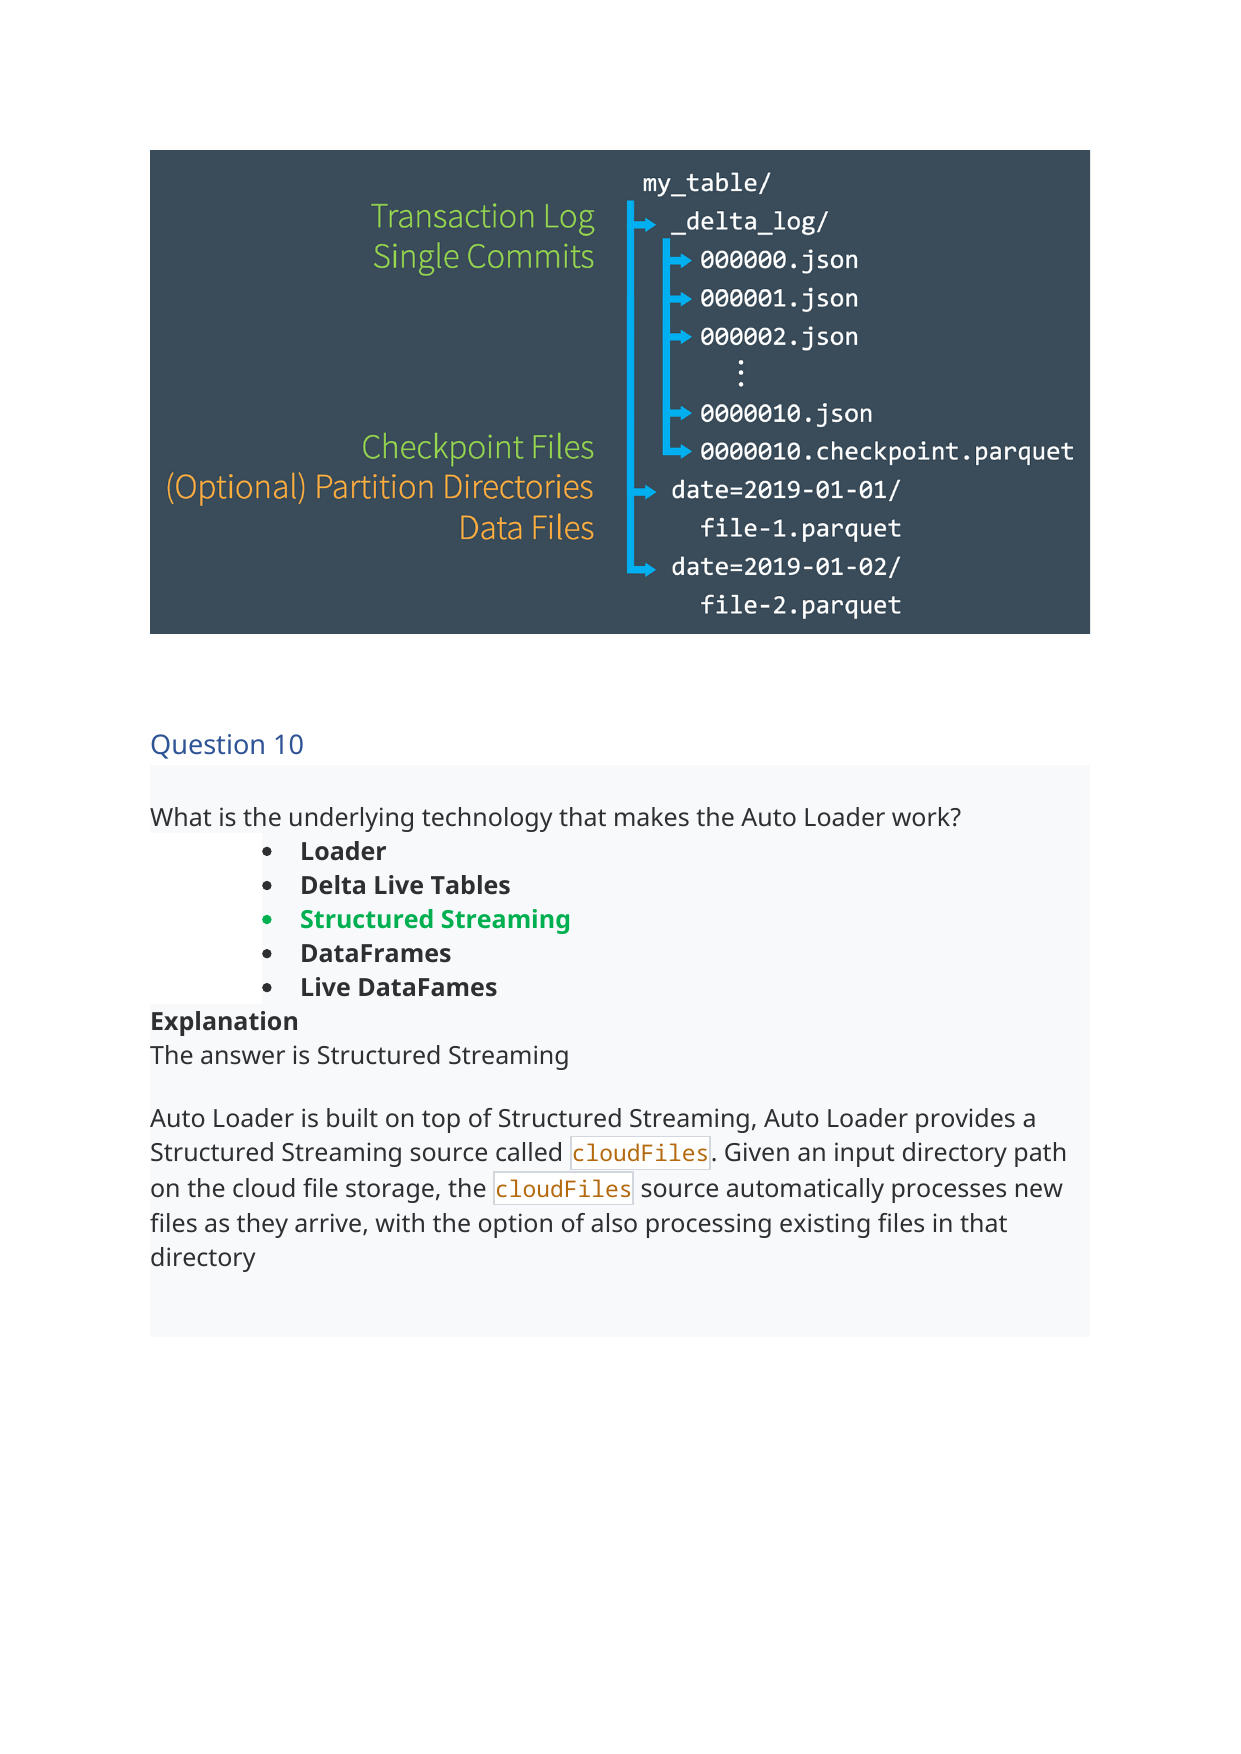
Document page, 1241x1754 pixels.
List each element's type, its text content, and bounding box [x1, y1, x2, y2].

subtitle Question 10 [150, 726, 1090, 762]
picture [150, 150, 1091, 634]
list Live DataFames [262, 970, 1090, 1004]
list Delta Live Tables [262, 867, 1090, 902]
list DataFrames [262, 936, 1090, 970]
text The answer is Structured Streaming [150, 1038, 1090, 1072]
text What is the underlying technology that makes the Auto Loader work? [150, 799, 1090, 833]
list Loader [262, 833, 1090, 867]
text Auto Loader is built on top of Structured Streaming, Auto Loader provides a Structured Streaming source called cloudFiles. Given an input directory path on the cloud file storage, the cloudFiles source automatically processes new files as they arrive, with the option of also processing existing files in that directory [150, 1101, 1090, 1273]
text Explanation [150, 1004, 1090, 1038]
list Structured Streaming [262, 902, 1090, 936]
